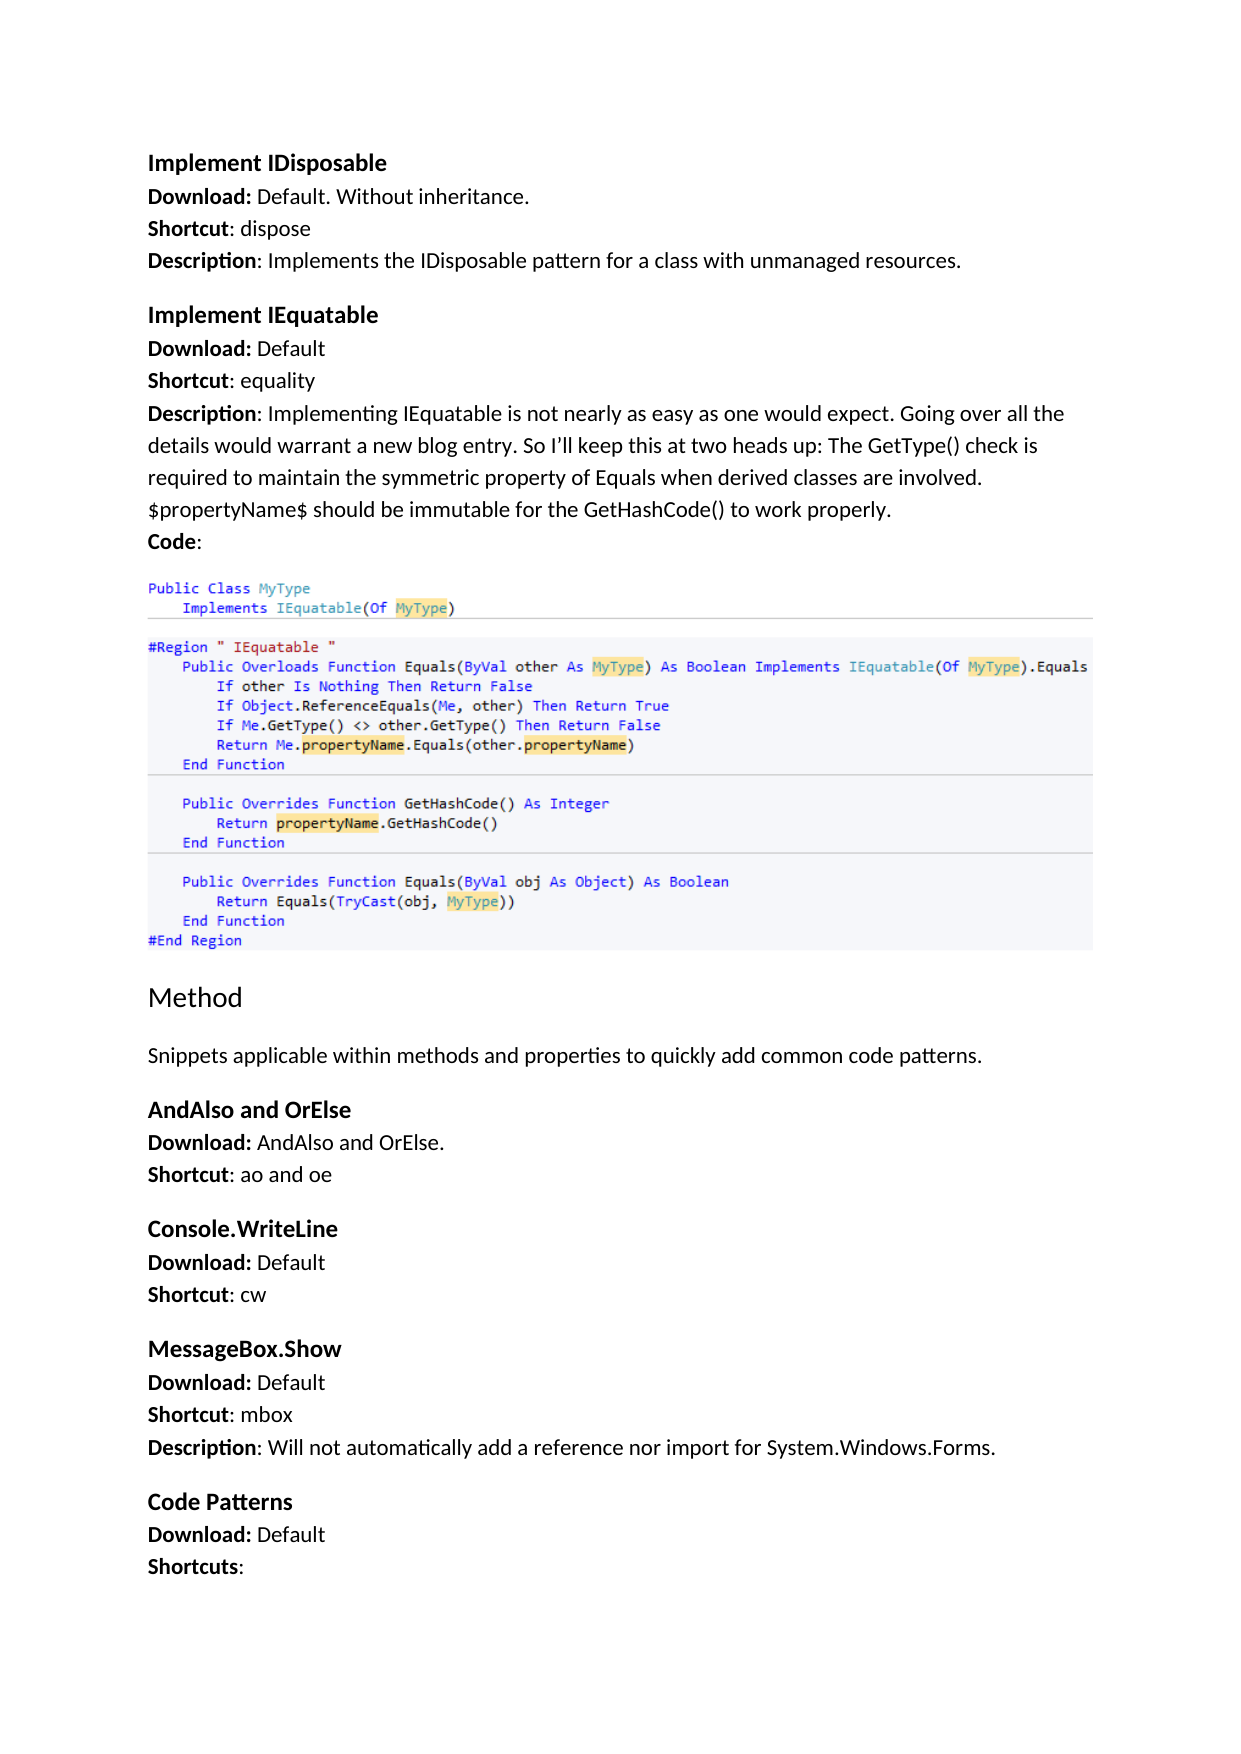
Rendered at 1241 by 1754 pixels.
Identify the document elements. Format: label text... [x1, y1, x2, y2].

text Method [148, 979, 1093, 1014]
text AndAlso and OrElse Download: AndAlso and OrElse. Shortcut: ao and oe [148, 1094, 1093, 1189]
text MessageBox.Show Download: Default Shortcut: mbox Description: Will not automatically add a reference nor import for System.Windows.Forms. [148, 1333, 1093, 1461]
text Implement IEquatable Download: Default Shortcut: equality Description: Implementing IEquatable is not nearly as easy as one would expect. Going over all the details would warrant a new blog entry. So I’ll keep this at two heads up: The GetType() check is required to maintain the symmetric property of Equals when derived classes are involved. $propertyName$ should be immutable for the GetHashCode() to work properly. Code: [148, 300, 1093, 556]
text Snippets applicable within methods and properties to quickly add common code patterns. [148, 1041, 1093, 1069]
text Console.WriteLine Download: Default Shortcut: cw [148, 1214, 1093, 1308]
picture [147, 580, 1093, 954]
text Code Patterns Download: Default Shortcuts: [148, 1486, 1093, 1581]
text Implement IDisposable Download: Default. Without inheritance. Shortcut: dispose Description: Implements the IDisposable pattern for a class with unmanaged resources. [148, 148, 1093, 275]
